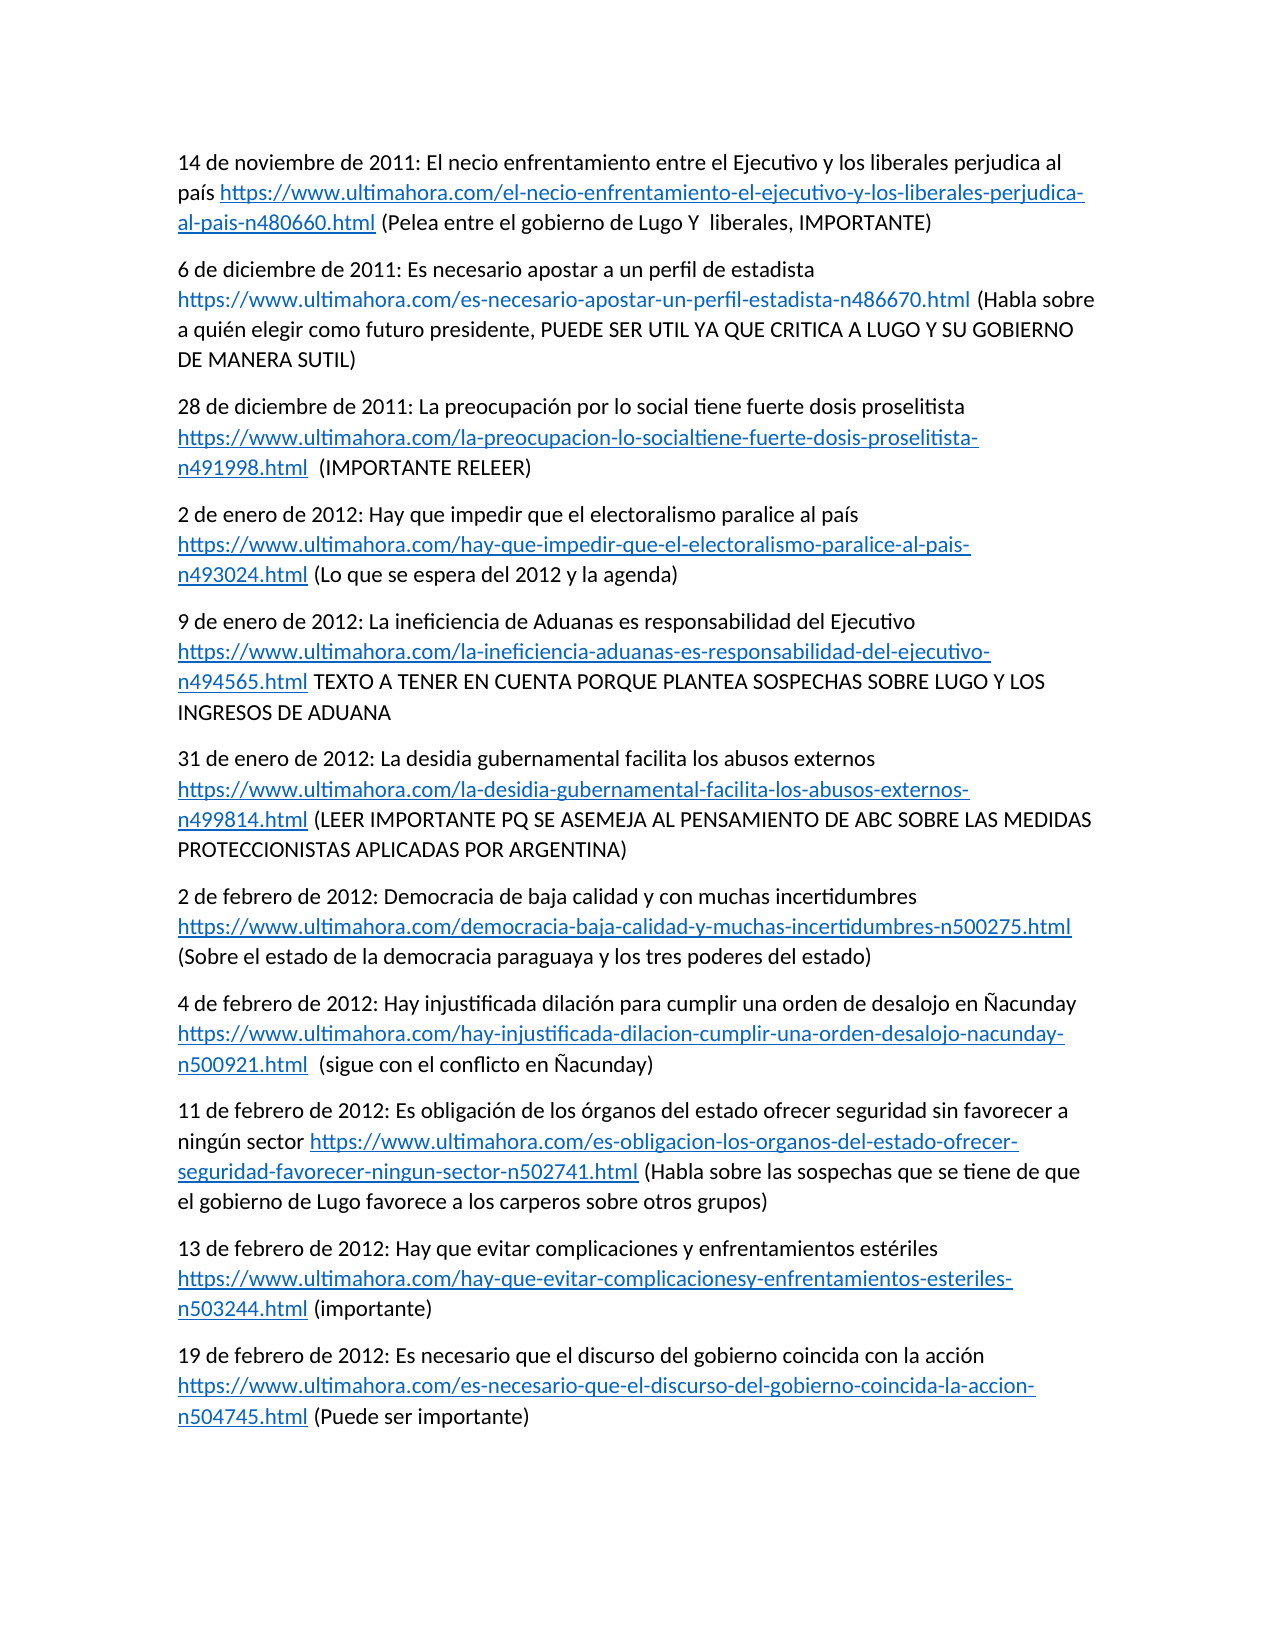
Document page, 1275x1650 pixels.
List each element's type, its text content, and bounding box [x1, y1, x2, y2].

text 6 de diciembre de 2011: Es necesario apostar a un perfil de estadista https://www.ultimahora.com/es-necesario-apostar-un-perfil-estadista-n486670.html (Habla sobre a quién elegir como futuro presidente, PUEDE SER UTIL YA QUE CRITICA A LUGO Y SU GOBIERNO DE MANERA SUTIL) [177, 255, 1098, 373]
text 19 de febrero de 2012: Es necesario que el discurso del gobierno coincida con la acción https://www.ultimahora.com/es-necesario-que-el-discurso-del-gobierno-coincida-la-accion-n504745.html (Puede ser importante) [177, 1341, 1098, 1430]
text 14 de noviembre de 2011: El necio enfrentamiento entre el Ejecutivo y los liberales perjudica al país https://www.ultimahora.com/el-necio-enfrentamiento-el-ejecutivo-y-los-liberales-perjudica-al-pais-n480660.html (Pelea entre el gobierno de Lugo Y liberales, IMPORTANTE) [177, 148, 1098, 236]
text 28 de diciembre de 2011: La preocupación por lo social tiene fuerte dosis proselitista https://www.ultimahora.com/la-preocupacion-lo-socialtiene-fuerte-dosis-proselitista-n491998.html (IMPORTANTE RELEER) [177, 392, 1098, 481]
text 4 de febrero de 2012: Hay injustificada dilación para cumplir una orden de desalojo en Ñacunday https://www.ultimahora.com/hay-injustificada-dilacion-cumplir-una-orden-desalojo-nacunday-n500921.html (sigue con el conflicto en Ñacunday) [177, 989, 1098, 1078]
text 9 de enero de 2012: La ineficiencia de Aduanas es responsabilidad del Ejecutivo https://www.ultimahora.com/la-ineficiencia-aduanas-es-responsabilidad-del-ejecutivo-n494565.html TEXTO A TENER EN CUENTA PORQUE PLANTEA SOSPECHAS SOBRE LUGO Y LOS INGRESOS DE ADUANA [177, 607, 1098, 726]
text 13 de febrero de 2012: Hay que evitar complicaciones y enfrentamientos estériles https://www.ultimahora.com/hay-que-evitar-complicacionesy-enfrentamientos-esteriles-n503244.html (importante) [177, 1234, 1098, 1322]
text 31 de enero de 2012: La desidia gubernamental facilita los abusos externos https://www.ultimahora.com/la-desidia-gubernamental-facilita-los-abusos-externos-n499814.html (LEER IMPORTANTE PQ SE ASEMEJA AL PENSAMIENTO DE ABC SOBRE LAS MEDIDAS PROTECCIONISTAS APLICADAS POR ARGENTINA) [177, 744, 1098, 863]
text 2 de febrero de 2012: Democracia de baja calidad y con muchas incertidumbres https://www.ultimahora.com/democracia-baja-calidad-y-muchas-incertidumbres-n500275.html (Sobre el estado de la democracia paraguaya y los tres poderes del estado) [177, 882, 1098, 970]
text 2 de enero de 2012: Hay que impedir que el electoralismo paralice al país https://www.ultimahora.com/hay-que-impedir-que-el-electoralismo-paralice-al-pais-n493024.html (Lo que se espera del 2012 y la agenda) [177, 500, 1098, 588]
